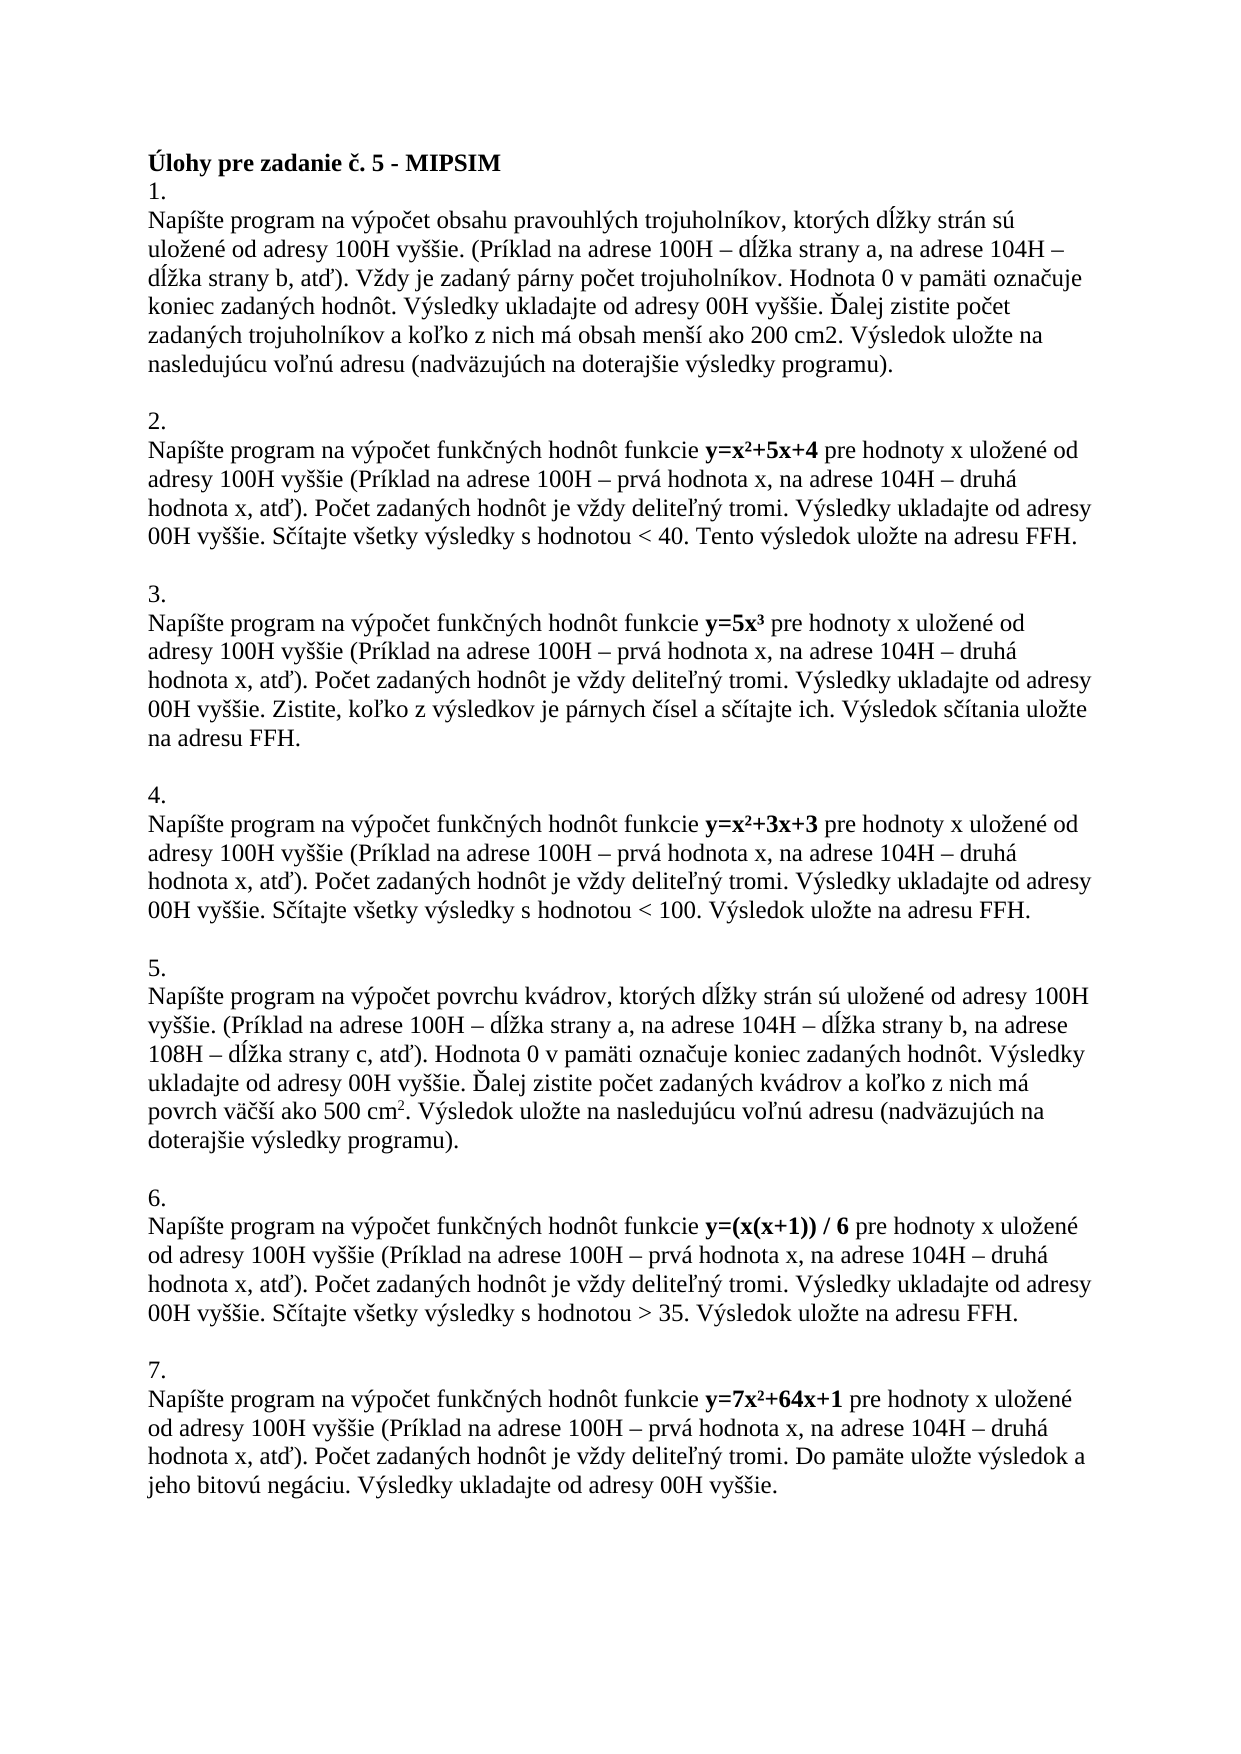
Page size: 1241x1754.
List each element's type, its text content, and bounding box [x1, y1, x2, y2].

text 2. [148, 406, 1093, 435]
text 5. [148, 953, 1093, 981]
text 6. [148, 1183, 1093, 1211]
text Úlohy pre zadanie č. 5 - MIPSIM [148, 148, 1093, 176]
text Napíšte program na výpočet funkčných hodnôt funkcie y=x²+5x+4 pre hodnoty x uložené od adresy 100H vyššie (Príklad na adrese 100H – prvá hodnota x, na adrese 104H – druhá hodnota x, atď). Počet zadaných hodnôt je vždy deliteľný tromi. Výsledky ukladajte od adresy 00H vyššie. Sčítajte všetky výsledky s hodnotou < 40. Tento výsledok uložte na adresu FFH. [148, 435, 1093, 550]
text 3. [148, 579, 1093, 608]
text 4. [148, 780, 1093, 809]
text Napíšte program na výpočet funkčných hodnôt funkcie y=x²+3x+3 pre hodnoty x uložené od adresy 100H vyššie (Príklad na adrese 100H – prvá hodnota x, na adrese 104H – druhá hodnota x, atď). Počet zadaných hodnôt je vždy deliteľný tromi. Výsledky ukladajte od adresy 00H vyššie. Sčítajte všetky výsledky s hodnotou < 100. Výsledok uložte na adresu FFH. [148, 809, 1093, 924]
text Napíšte program na výpočet funkčných hodnôt funkcie y=(x(x+1)) / 6 pre hodnoty x uložené od adresy 100H vyššie (Príklad na adrese 100H – prvá hodnota x, na adrese 104H – druhá hodnota x, atď). Počet zadaných hodnôt je vždy deliteľný tromi. Výsledky ukladajte od adresy 00H vyššie. Sčítajte všetky výsledky s hodnotou > 35. Výsledok uložte na adresu FFH. [148, 1211, 1093, 1326]
text Napíšte program na výpočet obsahu pravouhlých trojuholníkov, ktorých dĺžky strán sú uložené od adresy 100H vyššie. (Príklad na adrese 100H – dĺžka strany a, na adrese 104H – dĺžka strany b, atď). Vždy je zadaný párny počet trojuholníkov. Hodnota 0 v pamäti označuje koniec zadaných hodnôt. Výsledky ukladajte od adresy 00H vyššie. Ďalej zistite počet zadaných trojuholníkov a koľko z nich má obsah menší ako 200 cm2. Výsledok uložte na nasledujúcu voľnú adresu (nadväzujúch na doterajšie výsledky programu). [148, 205, 1093, 378]
text Napíšte program na výpočet funkčných hodnôt funkcie y=7x²+64x+1 pre hodnoty x uložené od adresy 100H vyššie (Príklad na adrese 100H – prvá hodnota x, na adrese 104H – druhá hodnota x, atď). Počet zadaných hodnôt je vždy deliteľný tromi. Do pamäte uložte výsledok a jeho bitovú negáciu. Výsledky ukladajte od adresy 00H vyššie. [148, 1384, 1093, 1499]
text 1. [148, 176, 1093, 205]
text Napíšte program na výpočet funkčných hodnôt funkcie y=5x³ pre hodnoty x uložené od adresy 100H vyššie (Príklad na adrese 100H – prvá hodnota x, na adrese 104H – druhá hodnota x, atď). Počet zadaných hodnôt je vždy deliteľný tromi. Výsledky ukladajte od adresy 00H vyššie. Zistite, koľko z výsledkov je párnych čísel a sčítajte ich. Výsledok sčítania uložte na adresu FFH. [148, 608, 1093, 751]
text 7. [148, 1355, 1093, 1384]
text Napíšte program na výpočet povrchu kvádrov, ktorých dĺžky strán sú uložené od adresy 100H vyššie. (Príklad na adrese 100H – dĺžka strany a, na adrese 104H – dĺžka strany b, na adrese 108H – dĺžka strany c, atď). Hodnota 0 v pamäti označuje koniec zadaných hodnôt. Výsledky ukladajte od adresy 00H vyššie. Ďalej zistite počet zadaných kvádrov a koľko z nich má povrch väčší ako 500 cm2. Výsledok uložte na nasledujúcu voľnú adresu (nadväzujúch na doterajšie výsledky programu). [148, 981, 1093, 1154]
